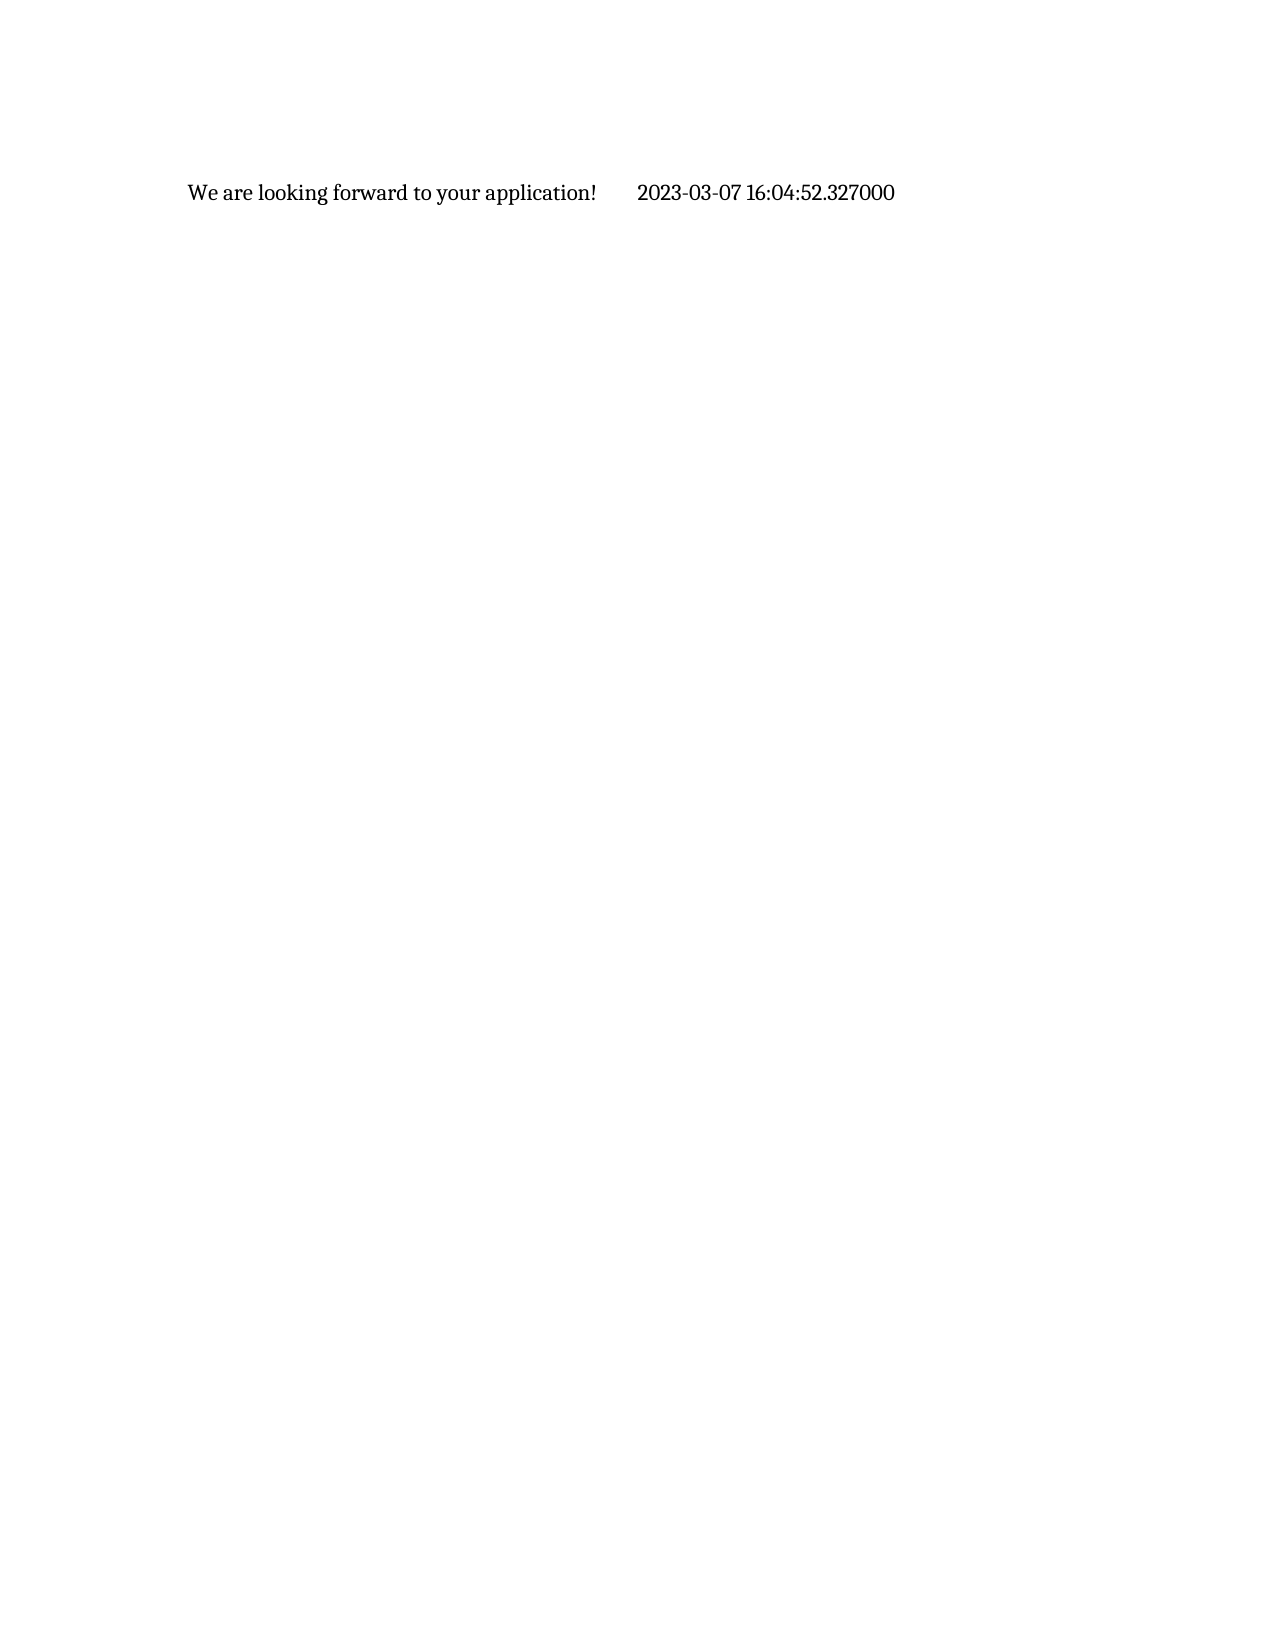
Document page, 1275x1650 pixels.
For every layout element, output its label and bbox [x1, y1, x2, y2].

text [187, 150, 1087, 237]
